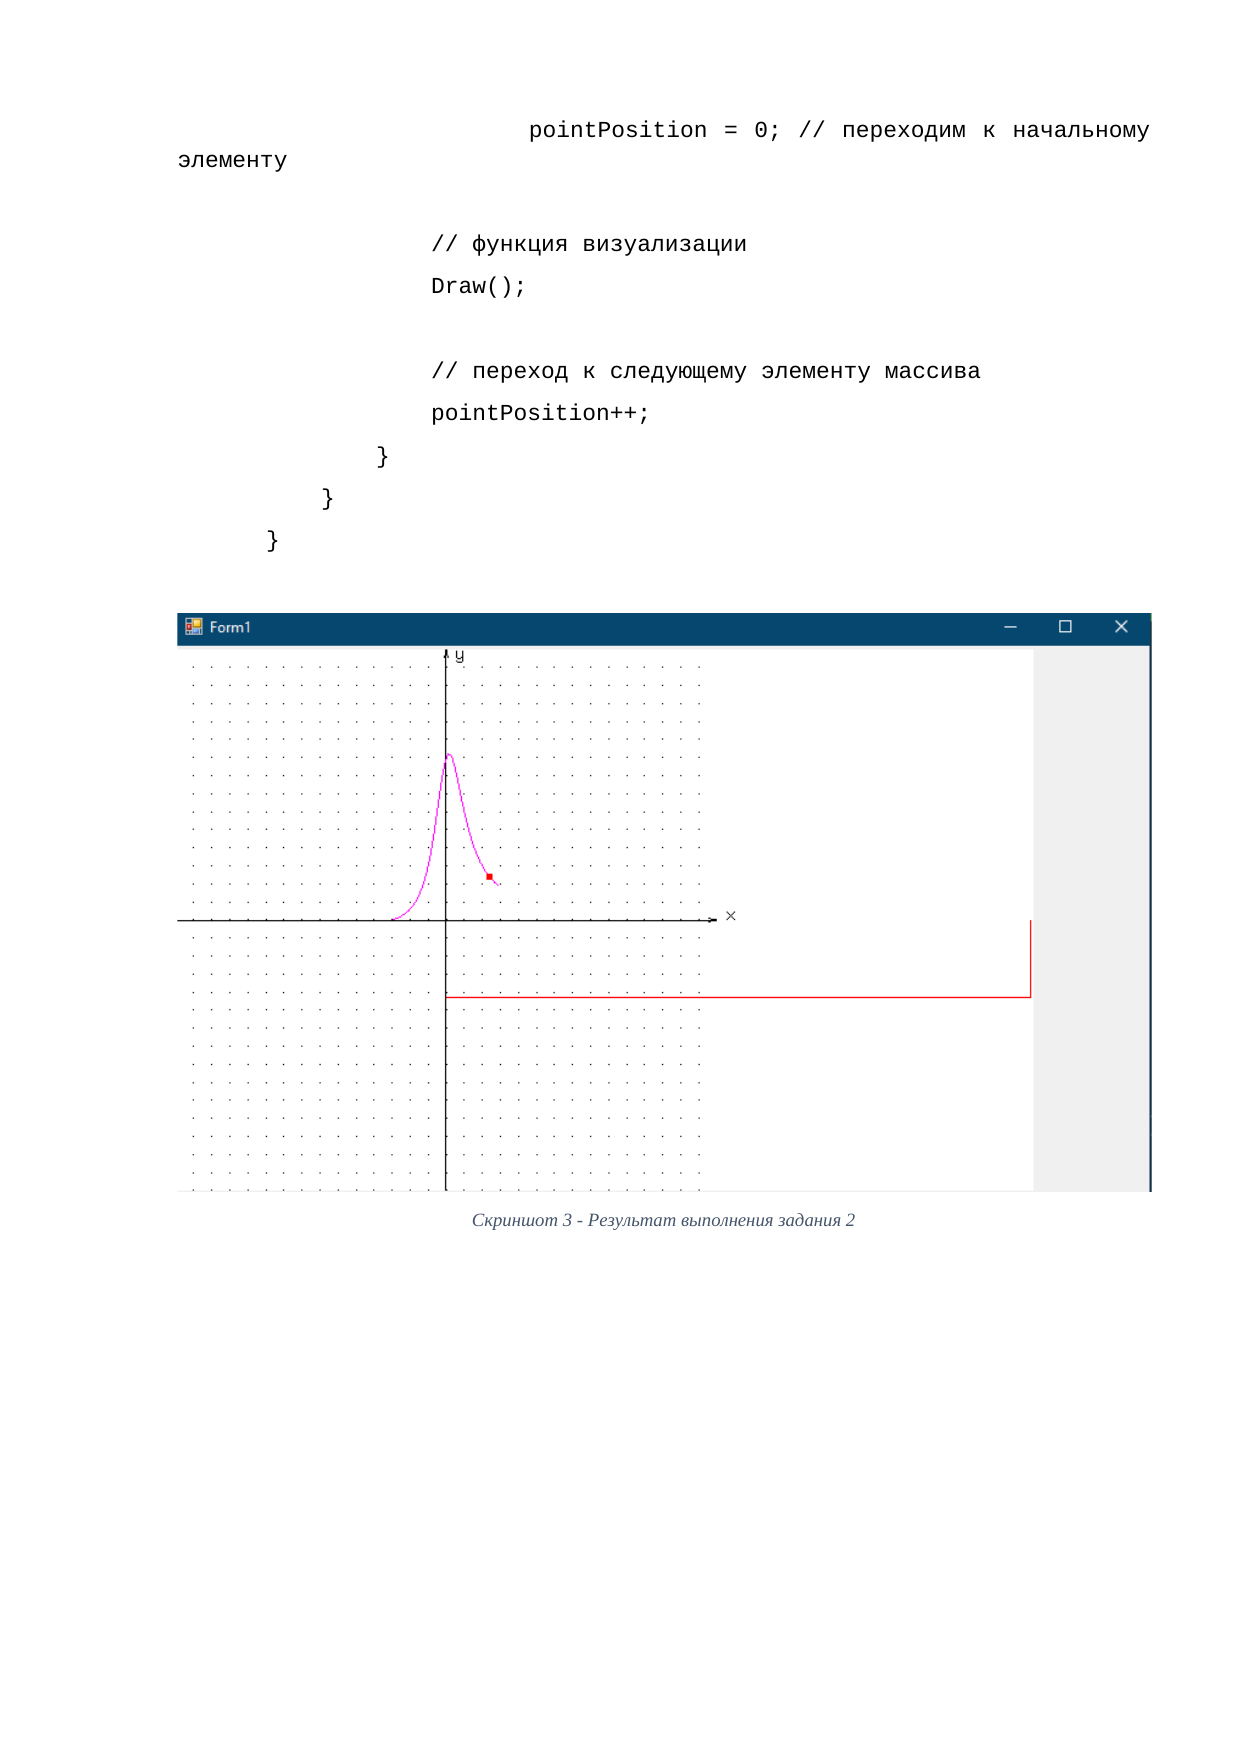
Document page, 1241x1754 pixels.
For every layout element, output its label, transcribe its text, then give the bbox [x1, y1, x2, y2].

text // функция визуализации [177, 232, 1152, 258]
text // переход к следующему элементу массива [177, 359, 1152, 385]
text Скриншот 3 - Результат выполнения задания 2 [177, 1208, 1152, 1230]
text Draw(); [177, 275, 1152, 301]
text } [177, 528, 1152, 554]
picture [177, 613, 1152, 1192]
text pointPosition++; [177, 402, 1152, 428]
text } [177, 444, 1152, 470]
text } [177, 486, 1152, 512]
text pointPosition = 0; // переходим к начальному элементу [177, 118, 1152, 174]
